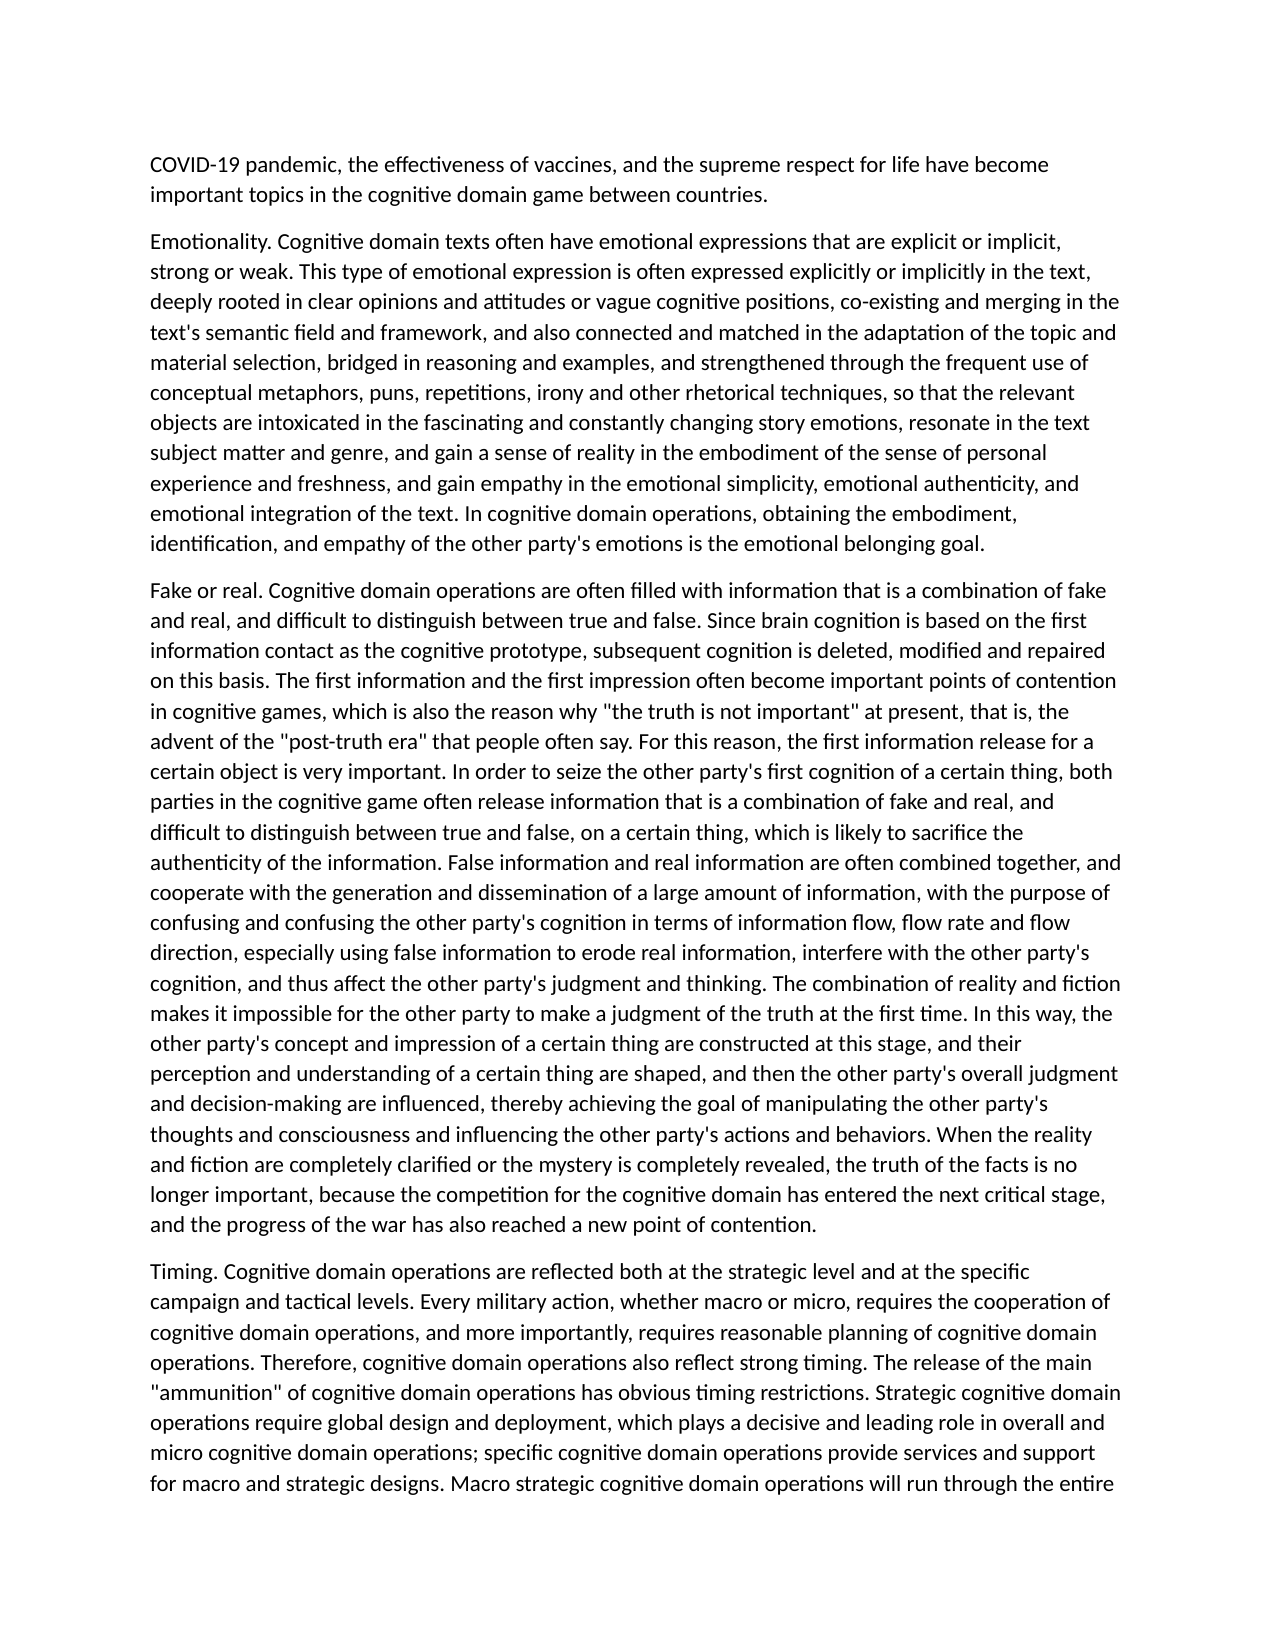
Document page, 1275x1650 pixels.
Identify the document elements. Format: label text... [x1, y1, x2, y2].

text Fake or real. Cognitive domain operations are often filled with information that is a combination of fake and real, and difficult to distinguish between true and false. Since brain cognition is based on the first information contact as the cognitive prototype, subsequent cognition is deleted, modified and repaired on this basis. The first information and the first impression often become important points of contention in cognitive games, which is also the reason why "the truth is not important" at present, that is, the advent of the "post-truth era" that people often say. For this reason, the first information release for a certain object is very important. In order to seize the other party's first cognition of a certain thing, both parties in the cognitive game often release information that is a combination of fake and real, and difficult to distinguish between true and false, on a certain thing, which is likely to sacrifice the authenticity of the information. False information and real information are often combined together, and cooperate with the generation and dissemination of a large amount of information, with the purpose of confusing and confusing the other party's cognition in terms of information flow, flow rate and flow direction, especially using false information to erode real information, interfere with the other party's cognition, and thus affect the other party's judgment and thinking. The combination of reality and fiction makes it impossible for the other party to make a judgment of the truth at the first time. In this way, the other party's concept and impression of a certain thing are constructed at this stage, and their perception and understanding of a certain thing are shaped, and then the other party's overall judgment and decision-making are influenced, thereby achieving the goal of manipulating the other party's thoughts and consciousness and influencing the other party's actions and behaviors. When the reality and fiction are completely clarified or the mystery is completely revealed, the truth of the facts is no longer important, because the competition for the cognitive domain has entered the next critical stage, and the progress of the war has also reached a new point of contention. [150, 576, 1125, 1238]
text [150, 1257, 1125, 1497]
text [150, 150, 1125, 208]
text Emotionality. Cognitive domain texts often have emotional expressions that are explicit or implicit, strong or weak. This type of emotional expression is often expressed explicitly or implicitly in the text, deeply rooted in clear opinions and attitudes or vague cognitive positions, co-existing and merging in the text's semantic field and framework, and also connected and matched in the adaptation of the topic and material selection, bridged in reasoning and examples, and strengthened through the frequent use of conceptual metaphors, puns, repetitions, irony and other rhetorical techniques, so that the relevant objects are intoxicated in the fascinating and constantly changing story emotions, resonate in the text subject matter and genre, and gain a sense of reality in the embodiment of the sense of personal experience and freshness, and gain empathy in the emotional simplicity, emotional authenticity, and emotional integration of the text. In cognitive domain operations, obtaining the embodiment, identification, and empathy of the other party's emotions is the emotional belonging goal. [150, 227, 1125, 557]
